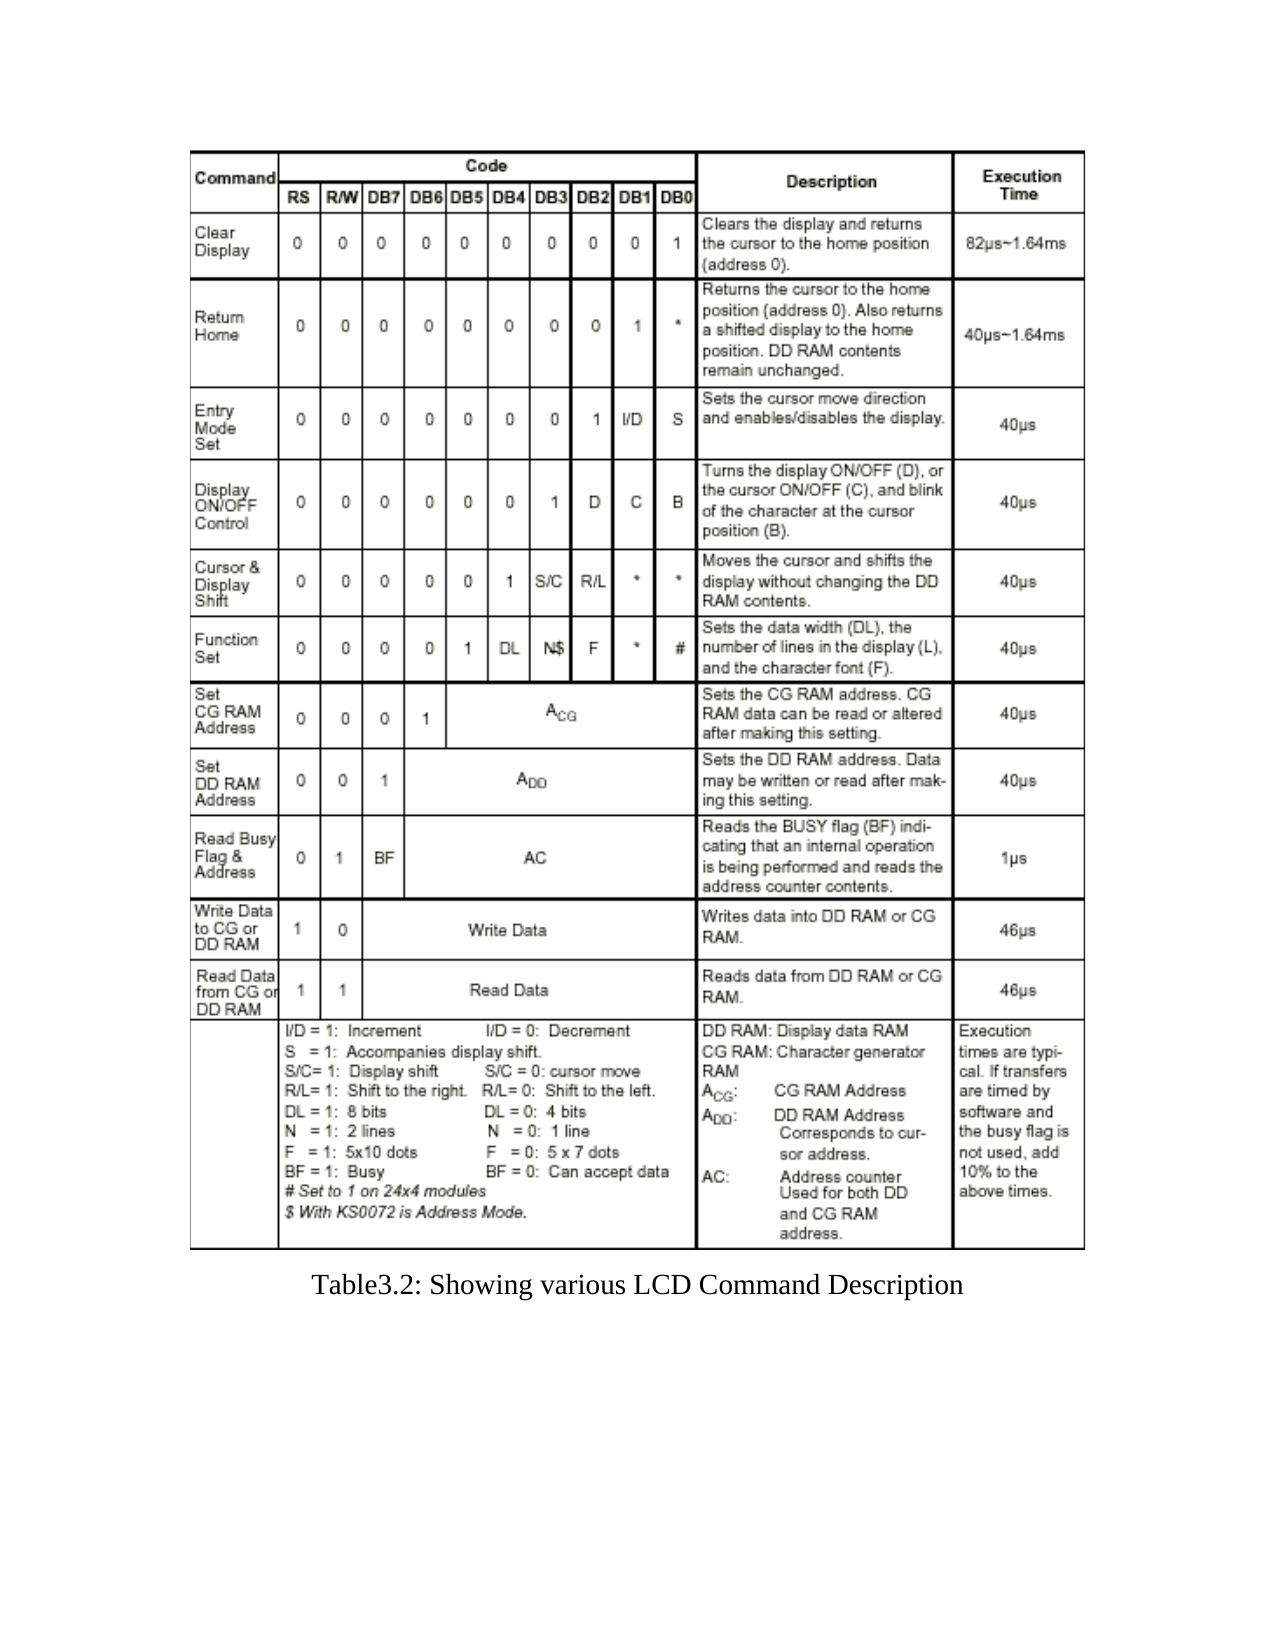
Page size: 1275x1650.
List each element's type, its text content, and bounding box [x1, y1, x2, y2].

picture [190, 150, 1086, 1250]
